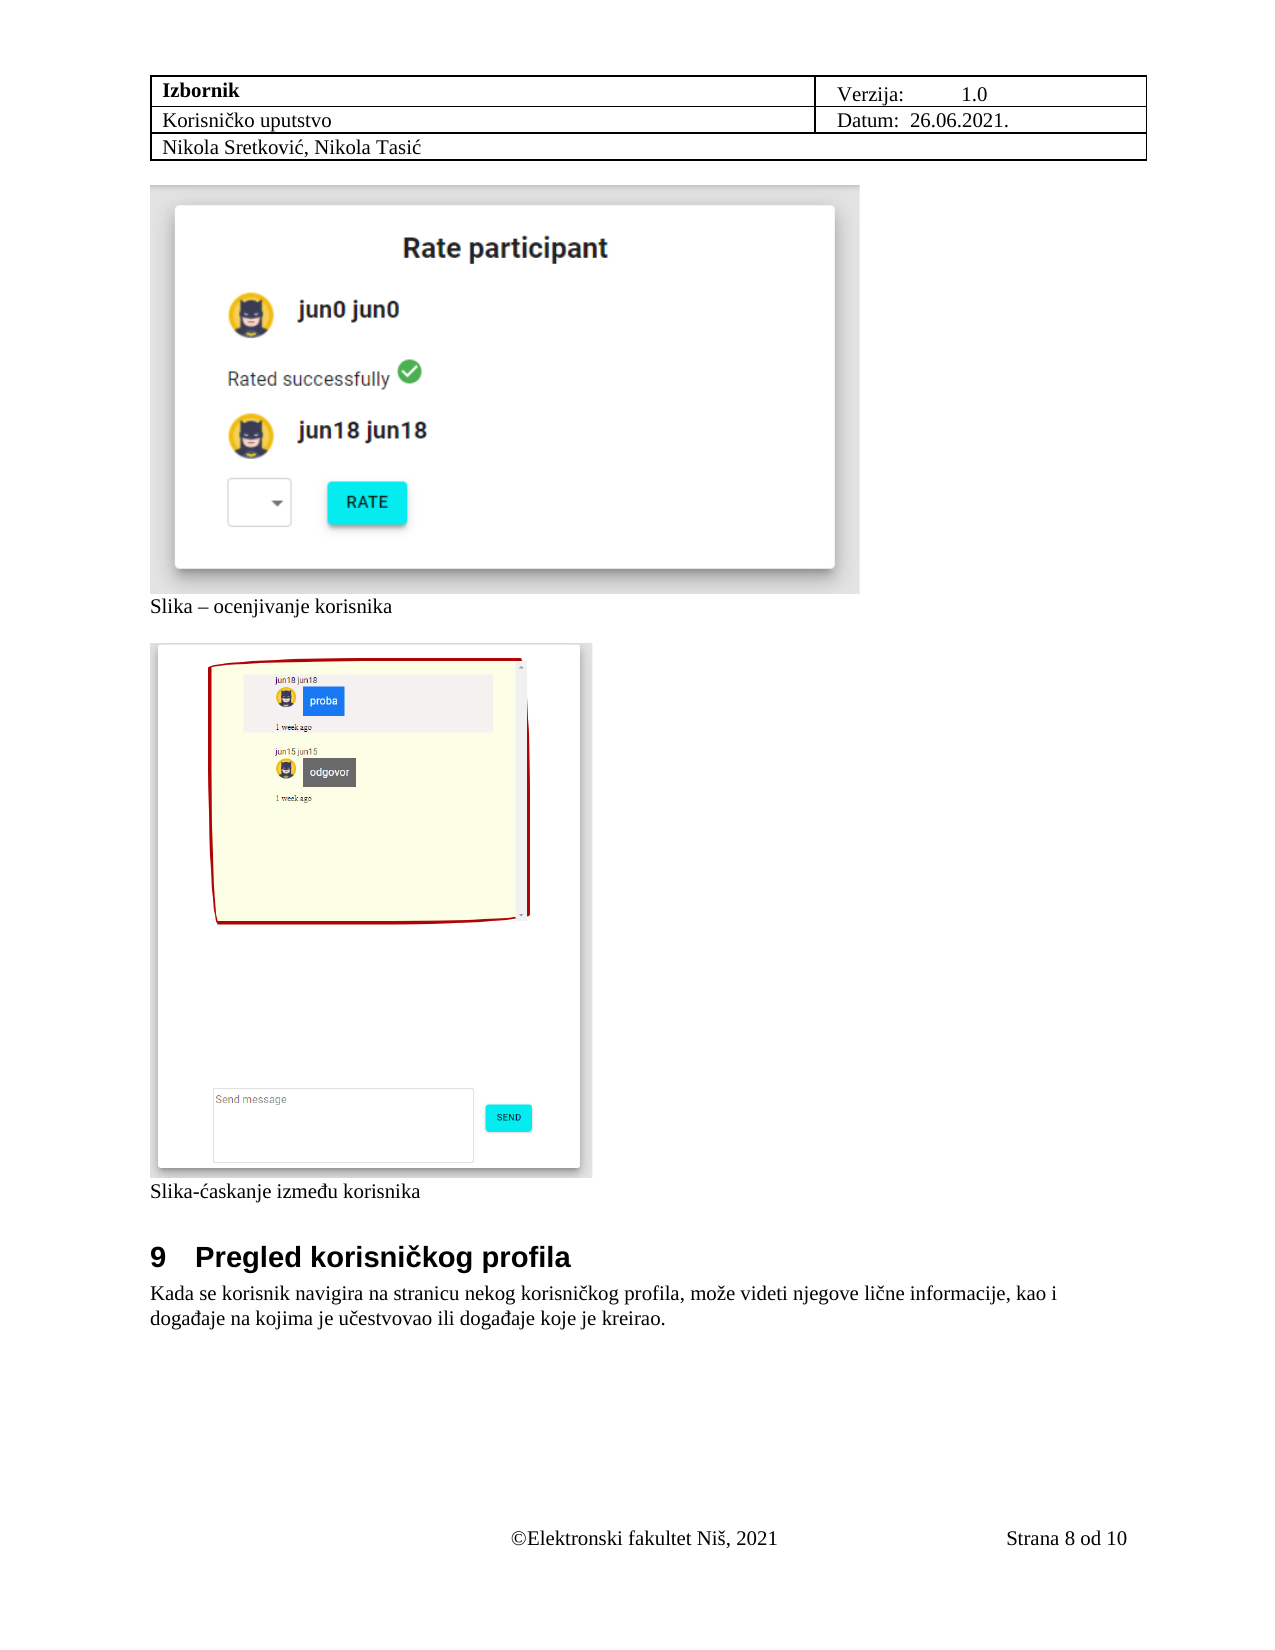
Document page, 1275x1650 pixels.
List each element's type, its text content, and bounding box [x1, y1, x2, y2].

picture [150, 643, 593, 1178]
subtitle Pregled korisničkog profila [150, 1240, 1125, 1274]
picture [150, 185, 860, 594]
text Kada se korisnik navigira na stranicu nekog korisničkog profila, može videti njegove lične informacije, kao i događaje na kojima je učestvovao ili događaje koje je kreirao. [150, 1280, 1125, 1330]
text Slika-ćaskanje između korisnika [150, 1178, 1125, 1203]
text Slika – ocenjivanje korisnika [150, 593, 1125, 618]
